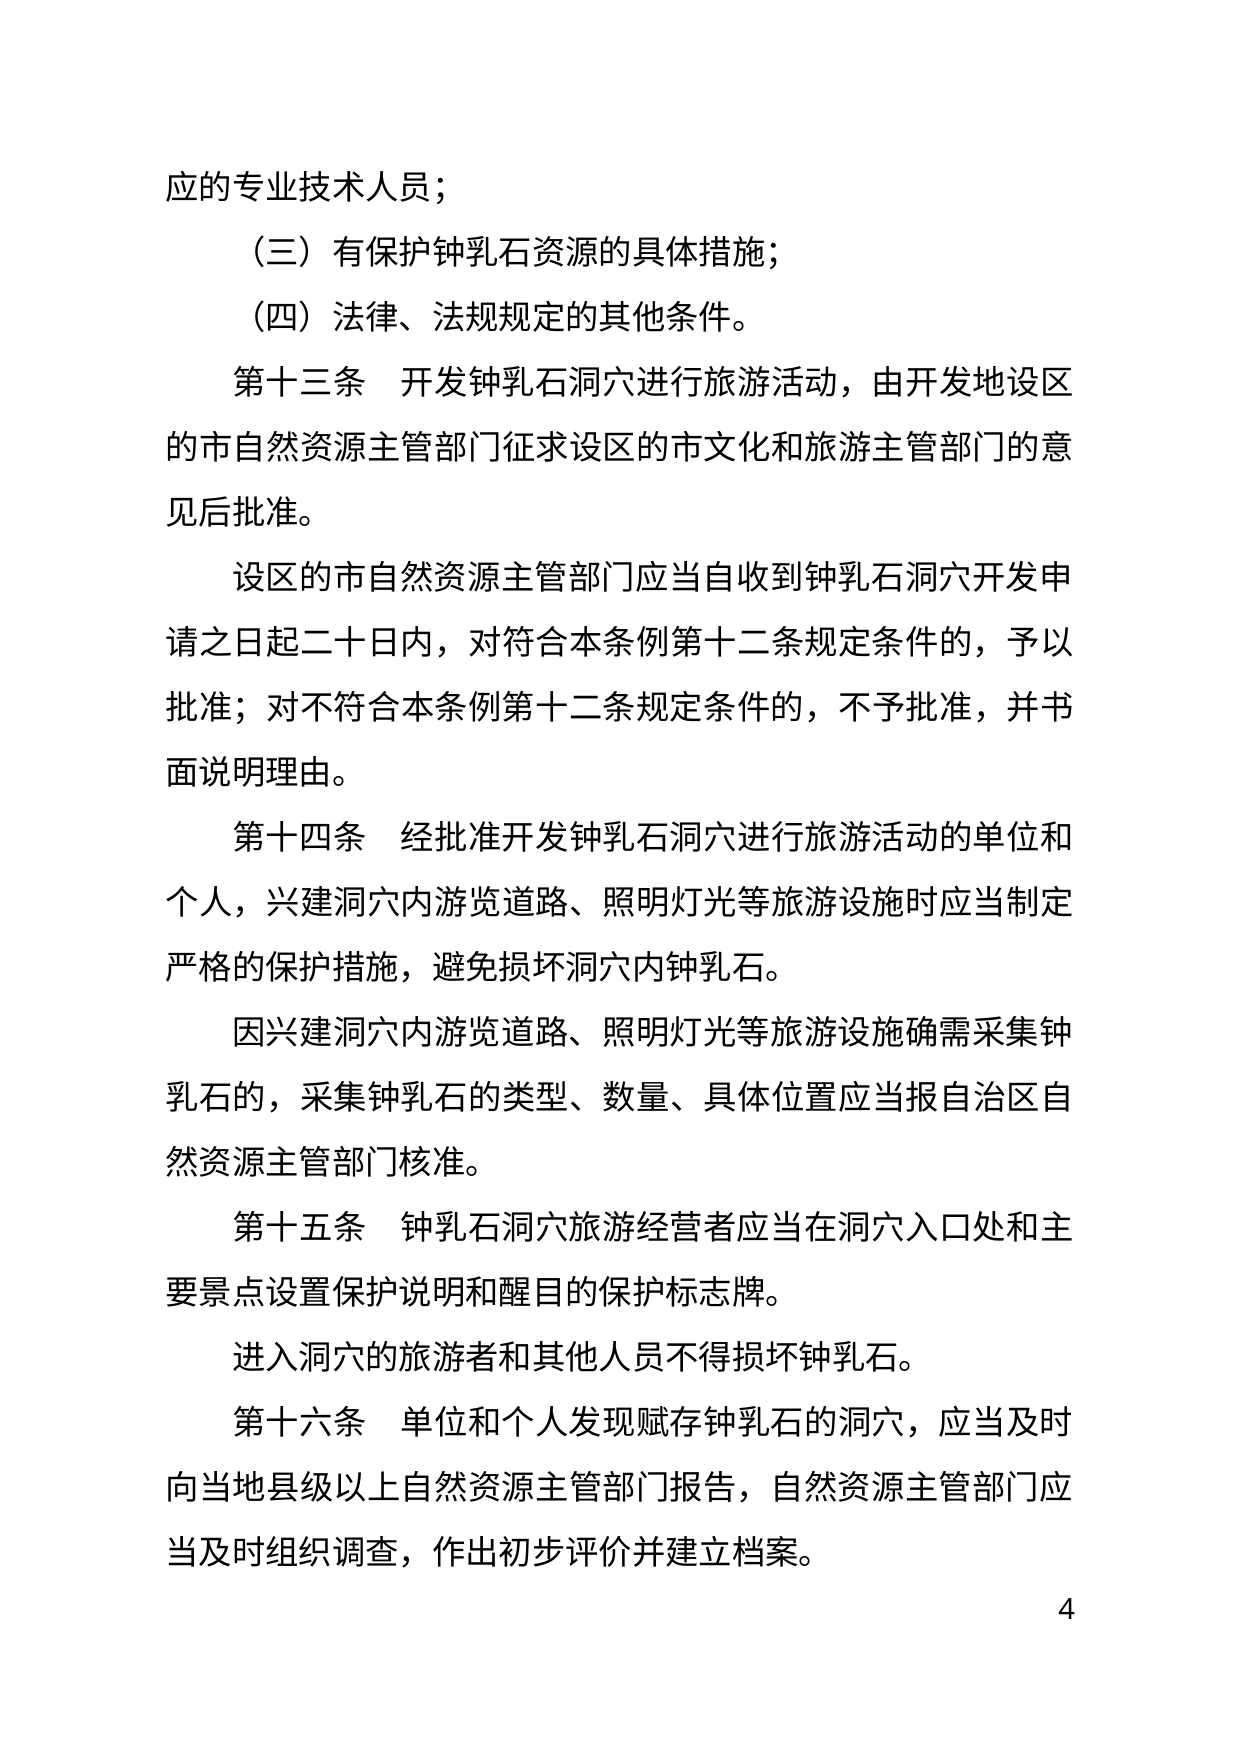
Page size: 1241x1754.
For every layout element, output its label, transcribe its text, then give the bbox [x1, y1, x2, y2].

text 第十三条 开发钟乳石洞穴进行旅游活动，由开发地设区的市自然资源主管部门征求设区的市文化和旅游主管部门的意见后批准。 [165, 348, 1075, 543]
text （三）有保护钟乳石资源的具体措施； [165, 218, 1075, 283]
text 进入洞穴的旅游者和其他人员不得损坏钟乳石。 [165, 1323, 1075, 1388]
text 第十六条 单位和个人发现赋存钟乳石的洞穴，应当及时向当地县级以上自然资源主管部门报告，自然资源主管部门应当及时组织调查，作出初步评价并建立档案。 [165, 1388, 1075, 1583]
text 因兴建洞穴内游览道路、照明灯光等旅游设施确需采集钟乳石的，采集钟乳石的类型、数量、具体位置应当报自治区自然资源主管部门核准。 [165, 998, 1075, 1193]
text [165, 153, 1075, 218]
text （四）法律、法规规定的其他条件。 [165, 283, 1075, 348]
text 第十四条 经批准开发钟乳石洞穴进行旅游活动的单位和个人，兴建洞穴内游览道路、照明灯光等旅游设施时应当制定严格的保护措施，避免损坏洞穴内钟乳石。 [165, 803, 1075, 998]
text 第十五条 钟乳石洞穴旅游经营者应当在洞穴入口处和主要景点设置保护说明和醒目的保护标志牌。 [165, 1193, 1075, 1323]
text 设区的市自然资源主管部门应当自收到钟乳石洞穴开发申请之日起二十日内，对符合本条例第十二条规定条件的，予以批准；对不符合本条例第十二条规定条件的，不予批准，并书面说明理由。 [165, 543, 1075, 803]
